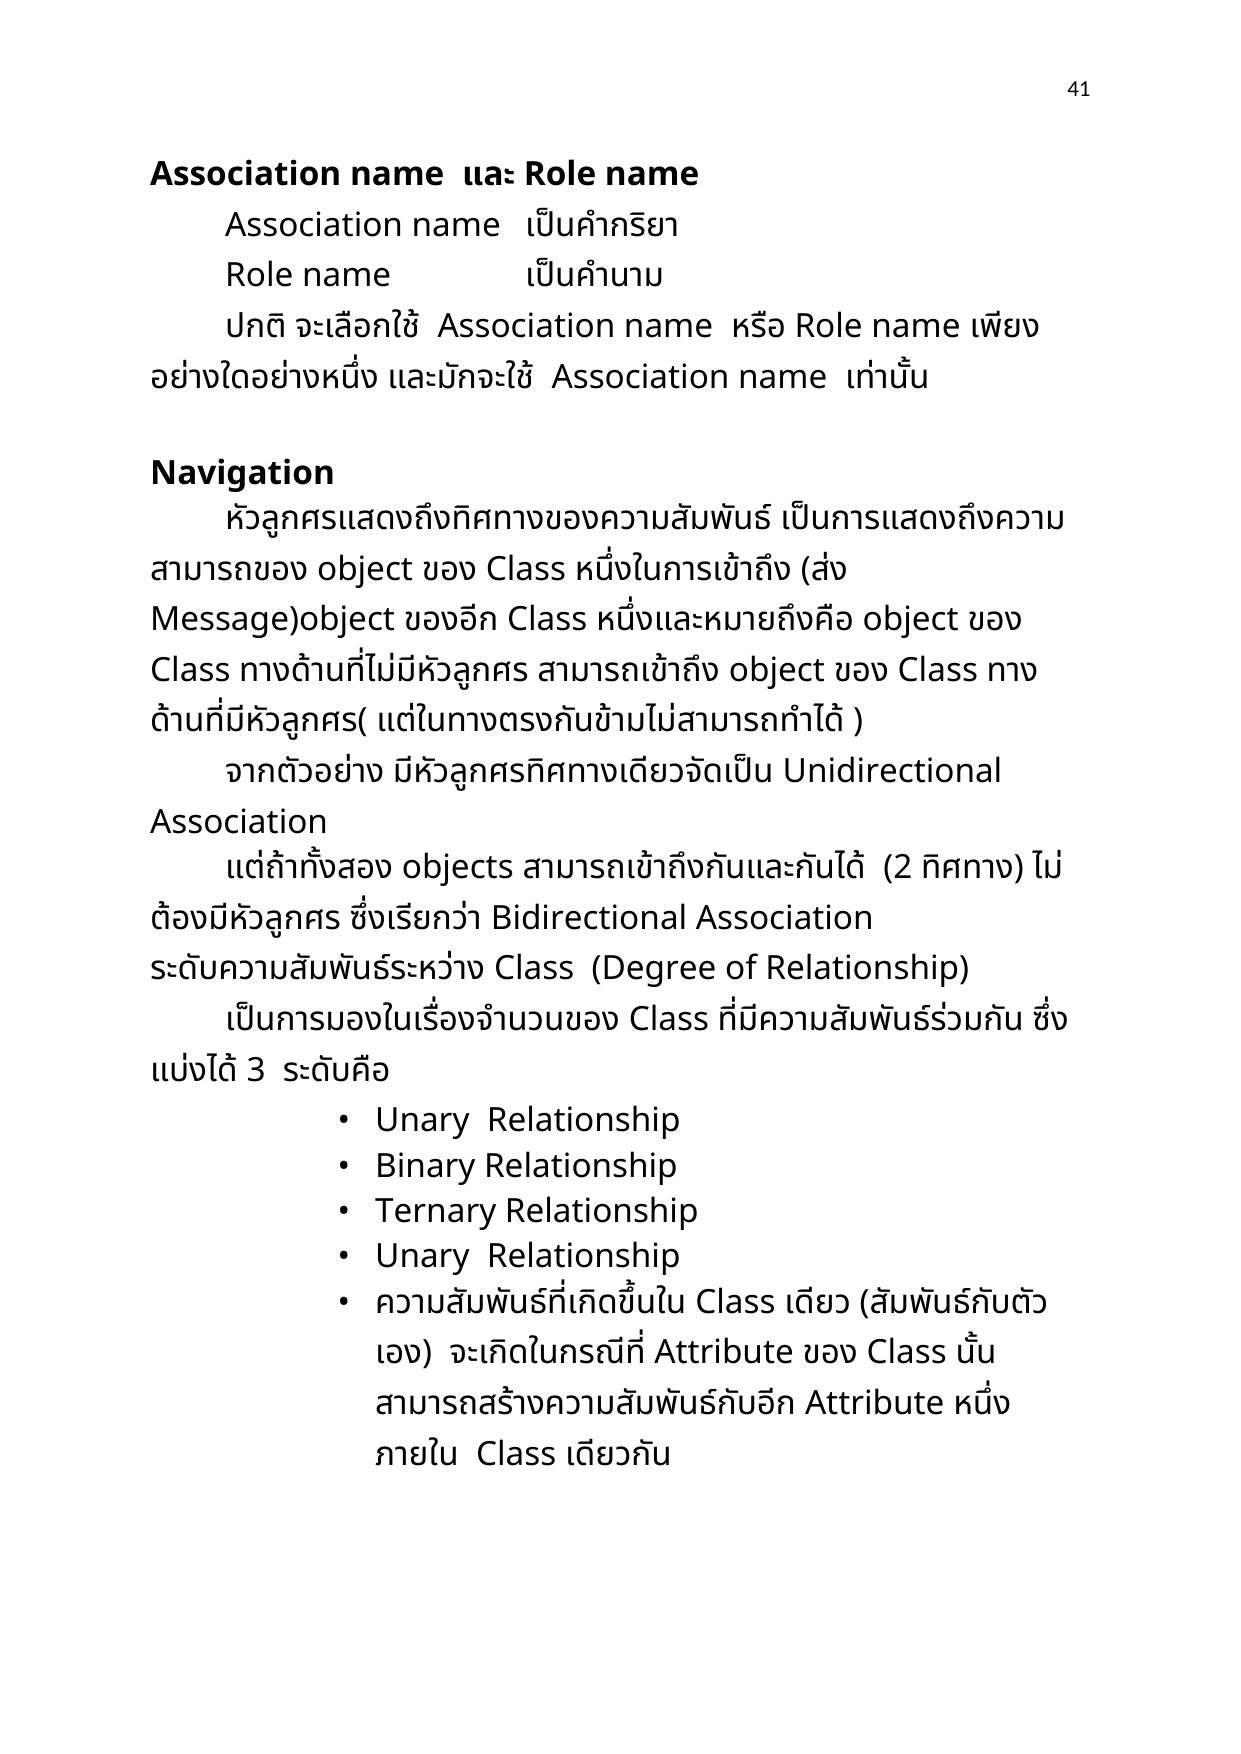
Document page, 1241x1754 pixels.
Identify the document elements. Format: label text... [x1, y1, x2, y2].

list Unary Relationship [337, 1096, 1090, 1141]
text Navigation [150, 448, 1090, 494]
list Binary Relationship [337, 1141, 1090, 1187]
text ปกติ จะเลือกใช้ Association name หรือ Role name เพียงอย่างใดอย่างหนึ่ง และมักจะใช้ Association name เท่านั้น [150, 302, 1090, 403]
text แต่ถ้าทั้งสอง objects สามารถเข้าถึงกันและกันได้ (2 ทิศทาง) ไม่ต้องมีหัวลูกศร ซึ่งเรียกว่า Bidirectional Association [150, 843, 1090, 944]
list Ternary Relationship [337, 1187, 1090, 1232]
text Association name และ Role name [150, 150, 1090, 201]
list Unary Relationship [337, 1232, 1090, 1278]
text หัวลูกศรแสดงถึงทิศทางของความสัมพันธ์ เป็นการแสดงถึงความสามารถของ object ของ Class หนึ่งในการเข้าถึง (ส่ง Message)object ของอีก Class หนึ่งและหมายถึงคือ object ของ Class ทางด้านที่ไม่มีหัวลูกศร สามารถเข้าถึง object ของ Class ทางด้านที่มีหัวลูกศร( แต่ในทางตรงกันข้ามไม่สามารถทำได้ ) [150, 494, 1090, 747]
list ความสัมพันธ์ที่เกิดขึ้นใน Class เดียว (สัมพันธ์กับตัวเอง) จะเกิดในกรณีที่ Attribute ของ Class นั้น สามารถสร้างความสัมพันธ์กับอีก Attribute หนึ่งภายใน Class เดียวกัน [337, 1278, 1090, 1480]
text Role name เป็นคำนาม [150, 251, 1090, 302]
text เป็นการมองในเรื่องจำนวนของ Class ที่มีความสัมพันธ์ร่วมกัน ซึ่งแบ่งได้ 3 ระดับคือ [150, 995, 1090, 1096]
text จากตัวอย่าง มีหัวลูกศรทิศทางเดียวจัดเป็น Unidirectional Association [150, 747, 1090, 843]
text Association name เป็นคำกริยา [150, 201, 1090, 251]
text ระดับความสัมพันธ์ระหว่าง Class (Degree of Relationship) [150, 944, 1090, 995]
